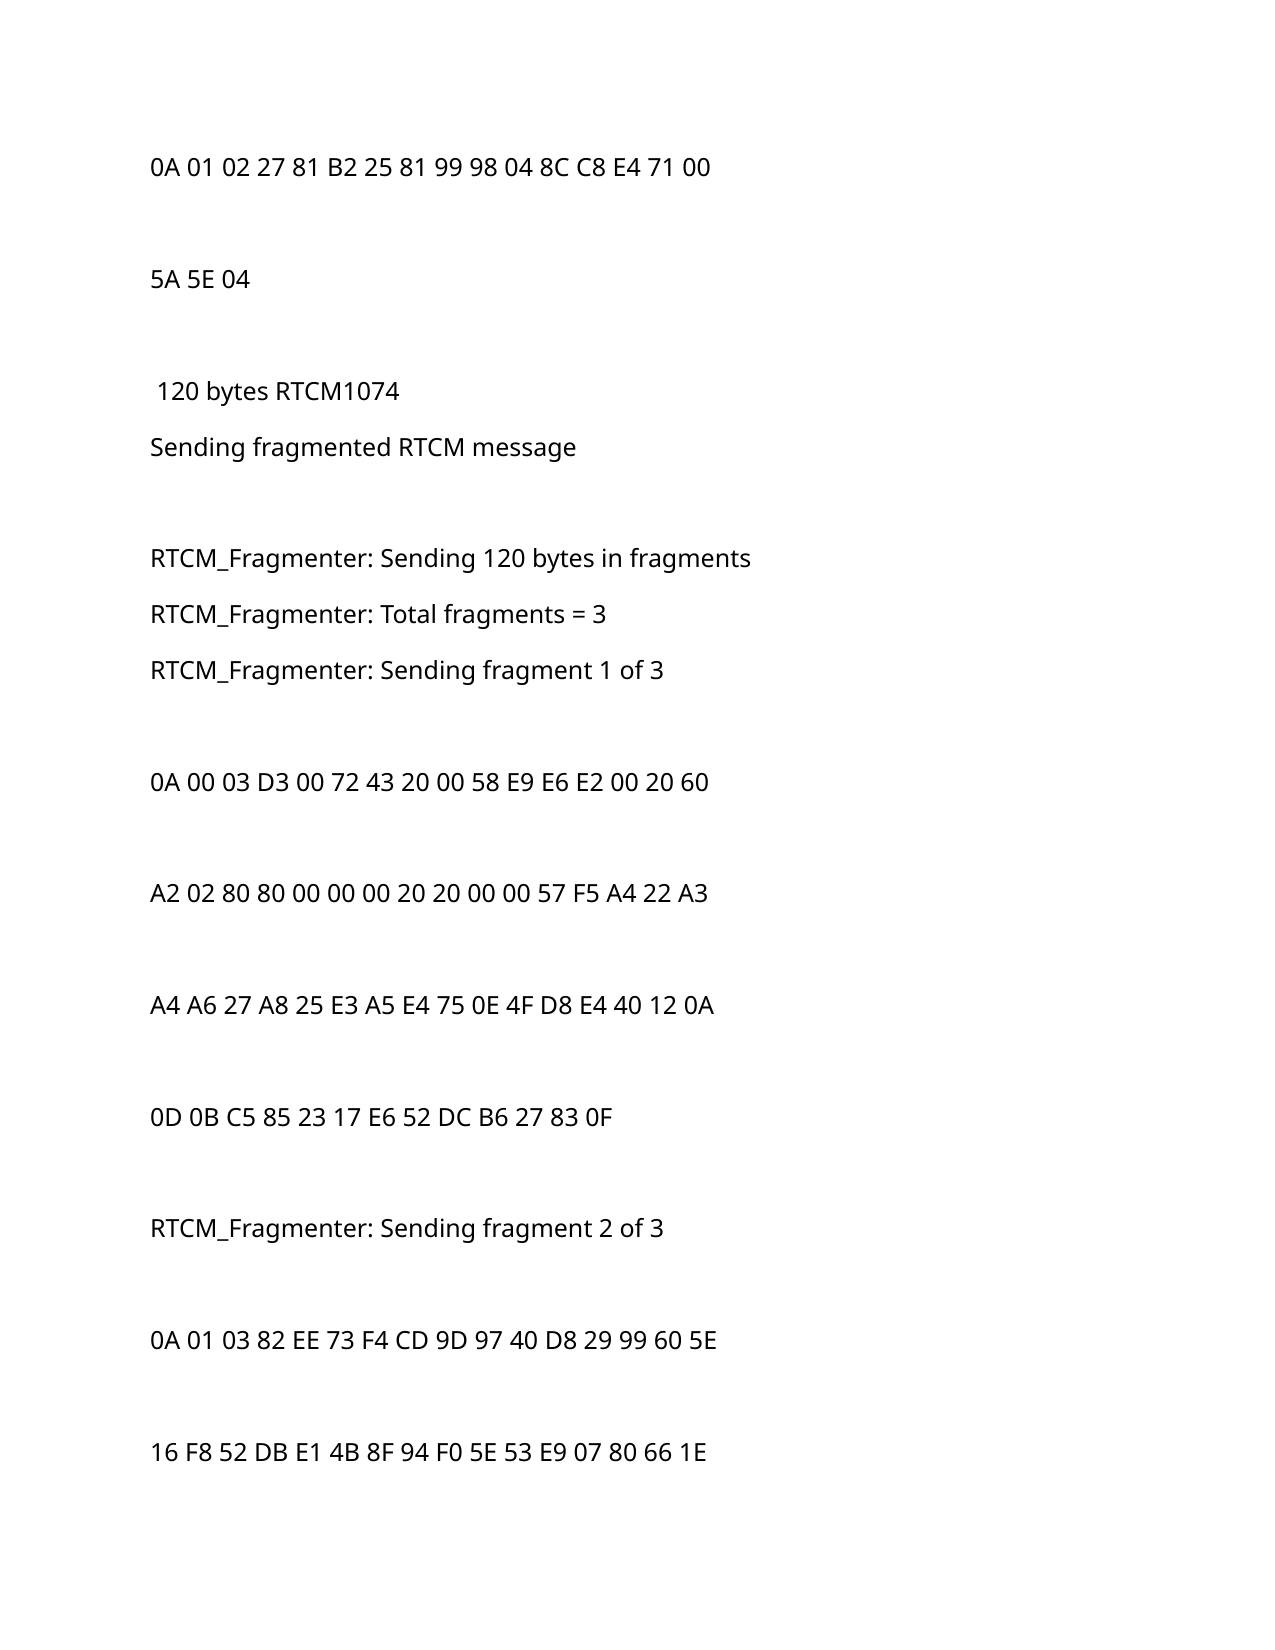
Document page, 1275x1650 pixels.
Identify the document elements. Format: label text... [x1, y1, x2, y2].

text RTCM_Fragmenter: Sending fragment 1 of 3 [150, 652, 1125, 687]
text Sending fragmented RTCM message [150, 429, 1125, 463]
text 16 F8 52 DB E1 4B 8F 94 F0 5E 53 E9 07 80 66 1E [150, 1434, 1125, 1468]
text RTCM_Fragmenter: Sending 120 bytes in fragments [150, 541, 1125, 575]
text 5A 5E 04 [150, 262, 1125, 296]
text 120 bytes RTCM1074 [150, 373, 1125, 407]
text 0D 0B C5 85 23 17 E6 52 DC B6 27 83 0F [150, 1099, 1125, 1133]
text RTCM_Fragmenter: Total fragments = 3 [150, 597, 1125, 631]
text A4 A6 27 A8 25 E3 A5 E4 75 0E 4F D8 E4 40 12 0A [150, 987, 1125, 1022]
text A2 02 80 80 00 00 00 20 20 00 00 57 F5 A4 22 A3 [150, 876, 1125, 910]
text 0A 01 02 27 81 B2 25 81 99 98 04 8C C8 E4 71 00 [150, 150, 1125, 184]
text 0A 01 03 82 EE 73 F4 CD 9D 97 40 D8 29 99 60 5E [150, 1322, 1125, 1357]
text RTCM_Fragmenter: Sending fragment 2 of 3 [150, 1211, 1125, 1245]
text 0A 00 03 D3 00 72 43 20 00 58 E9 E6 E2 00 20 60 [150, 764, 1125, 798]
